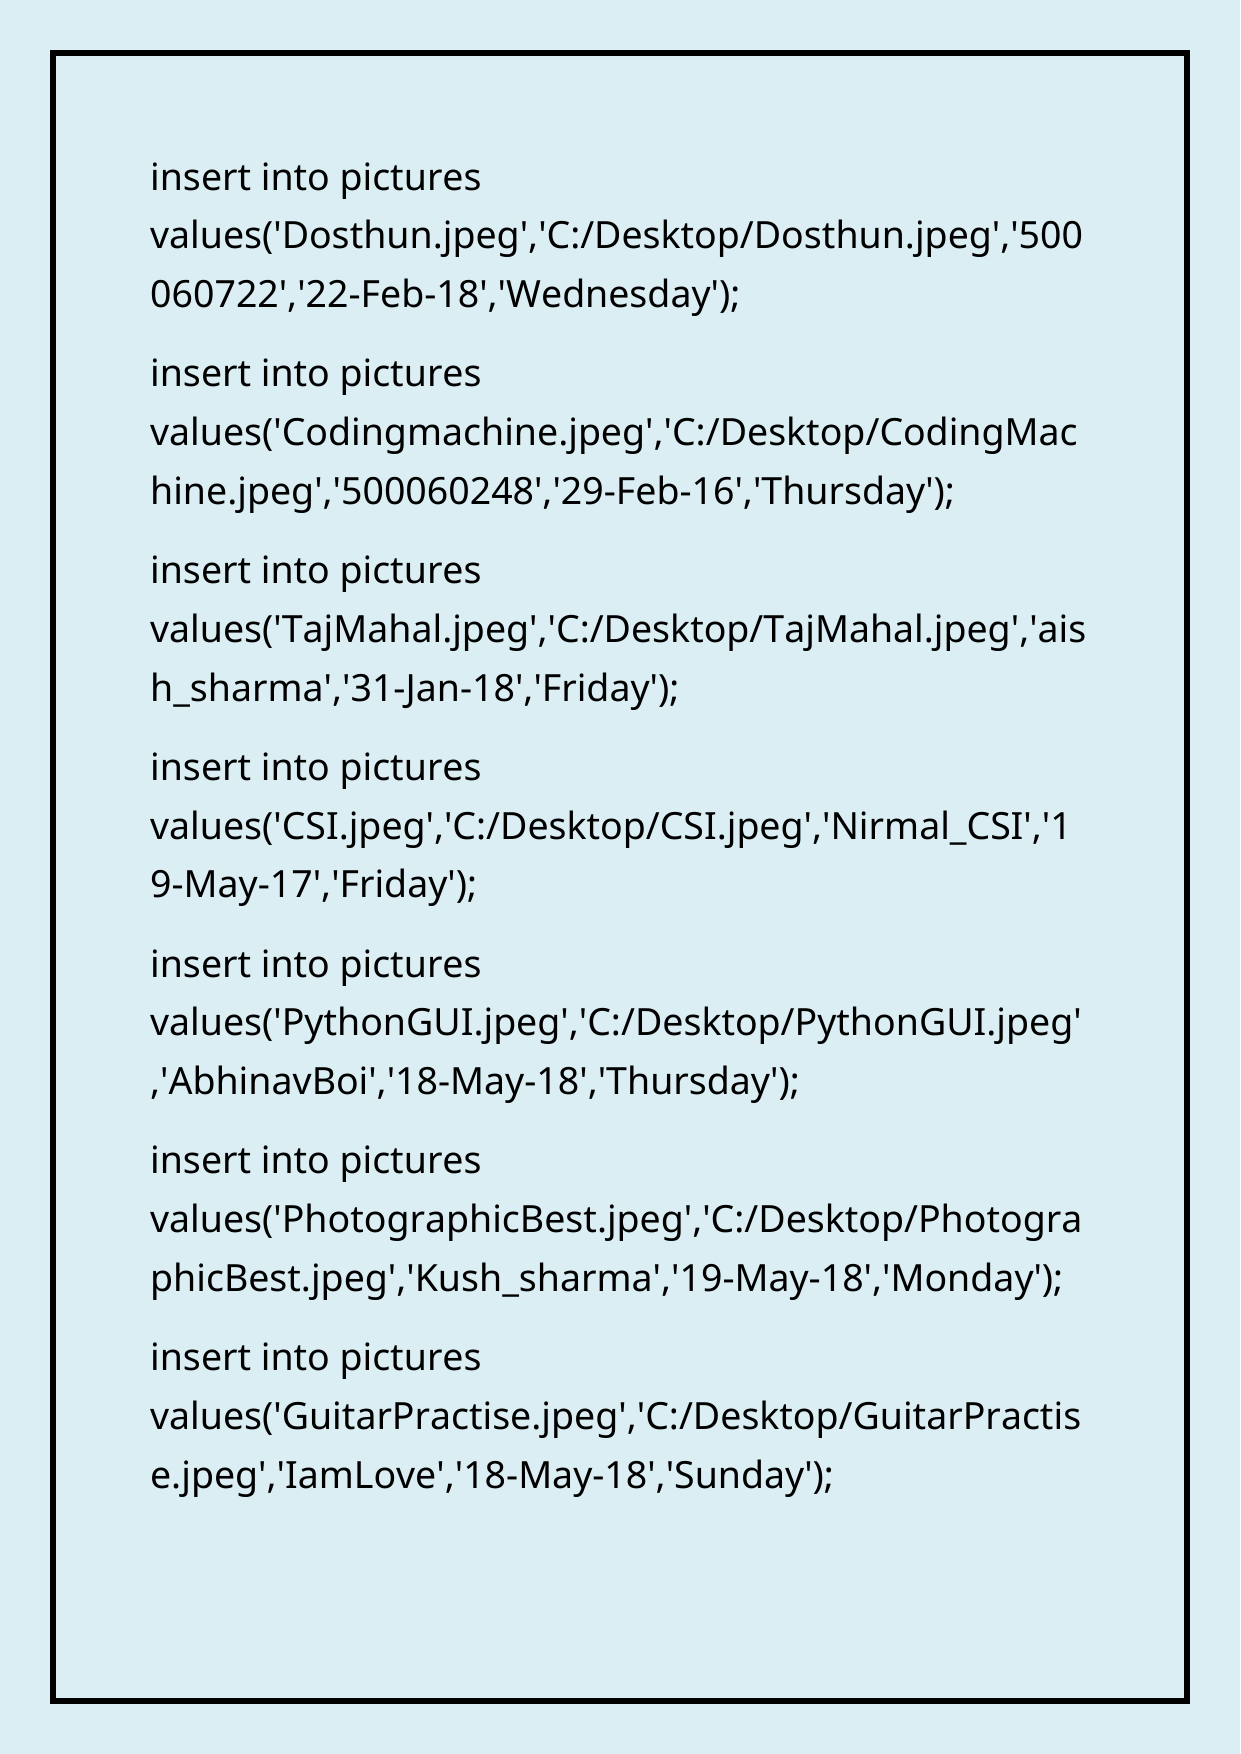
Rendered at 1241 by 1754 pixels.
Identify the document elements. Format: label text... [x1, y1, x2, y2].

text insert into pictures values('PhotographicBest.jpeg','C:/Desktop/PhotographicBest.jpeg','Kush_sharma','19-May-18','Monday'); [150, 1134, 1090, 1302]
text insert into pictures values('Dosthun.jpeg','C:/Desktop/Dosthun.jpeg','500060722','22-Feb-18','Wednesday'); [150, 150, 1090, 318]
text insert into pictures values('GuitarPractise.jpeg','C:/Desktop/GuitarPractise.jpeg','IamLove','18-May-18','Sunday'); [150, 1331, 1090, 1499]
text insert into pictures values('TajMahal.jpeg','C:/Desktop/TajMahal.jpeg','aish_sharma','31-Jan-18','Friday'); [150, 543, 1090, 712]
text insert into pictures values('PythonGUI.jpeg','C:/Desktop/PythonGUI.jpeg','AbhinavBoi','18-May-18','Thursday'); [150, 937, 1090, 1105]
text insert into pictures values('Codingmachine.jpeg','C:/Desktop/CodingMachine.jpeg','500060248','29-Feb-16','Thursday'); [150, 347, 1090, 515]
text insert into pictures values('CSI.jpeg','C:/Desktop/CSI.jpeg','Nirmal_CSI','19-May-17','Friday'); [150, 740, 1090, 909]
